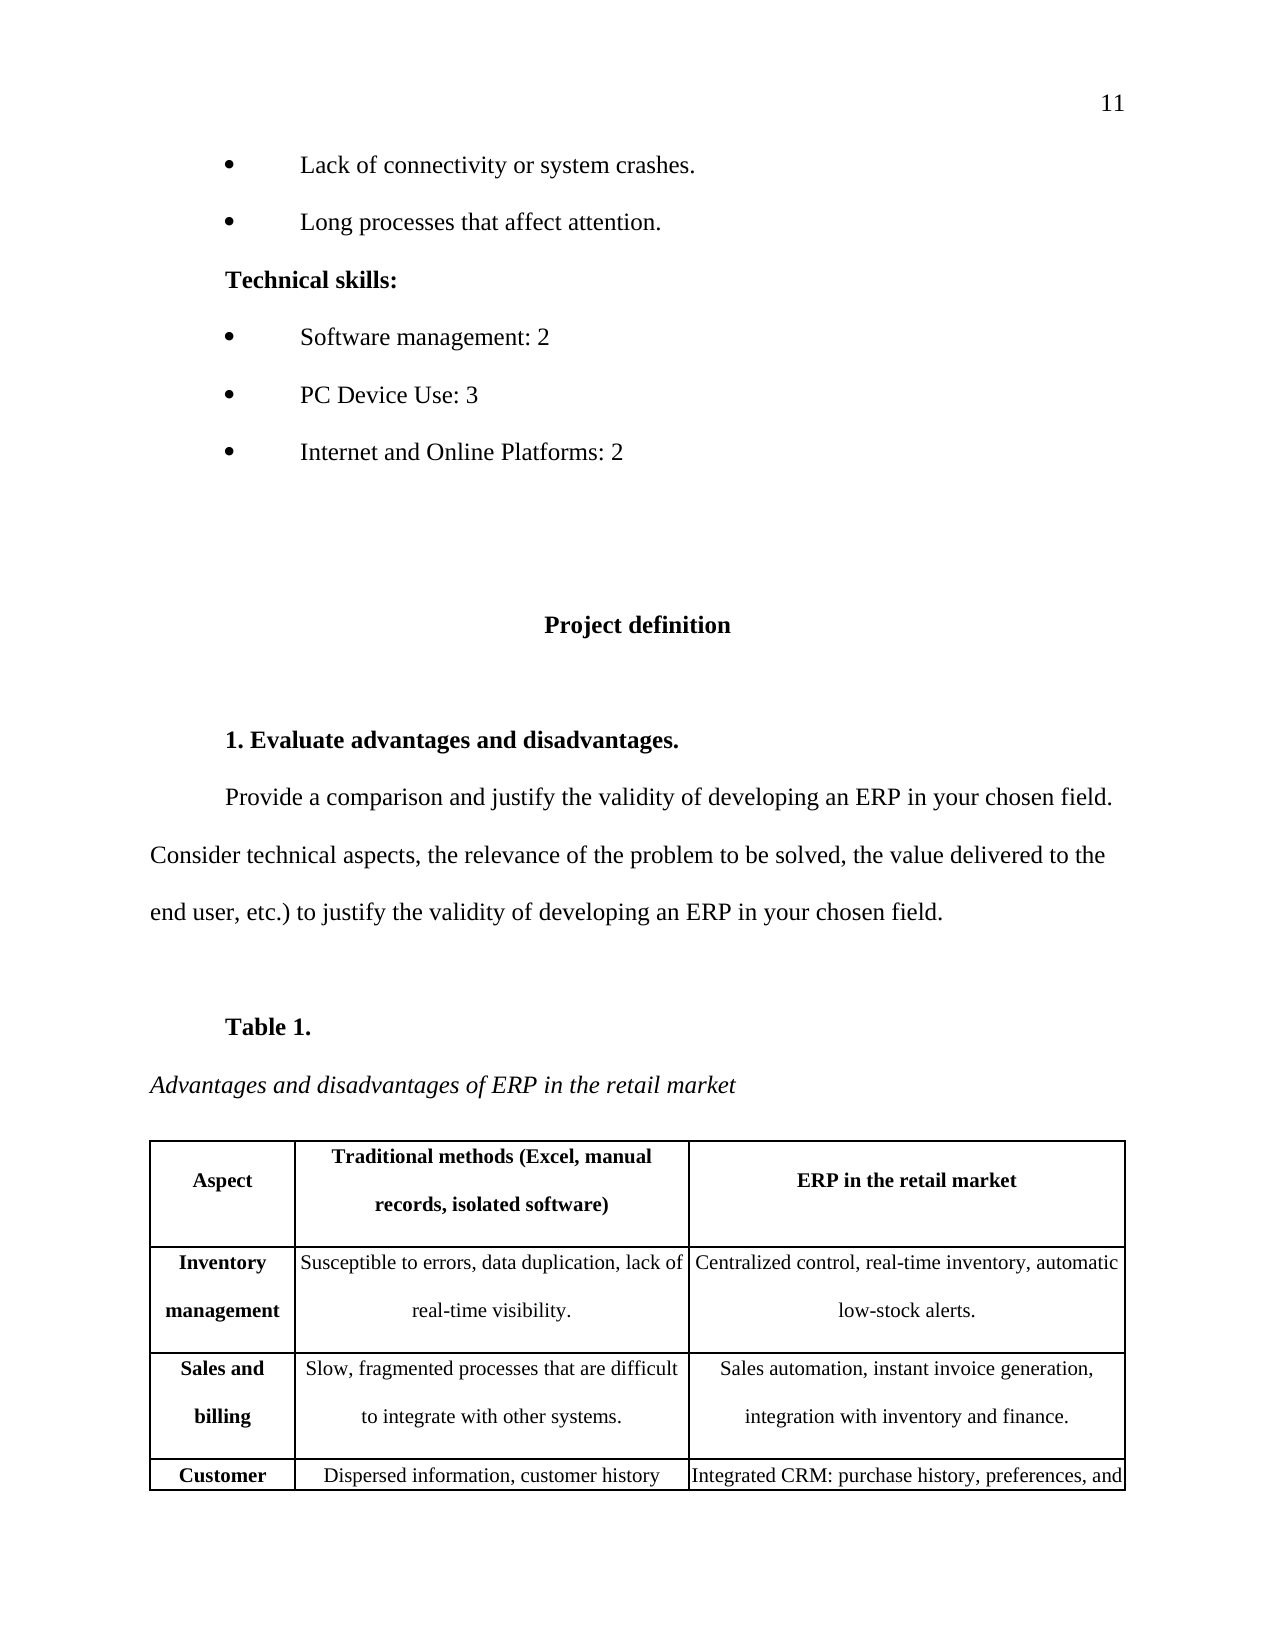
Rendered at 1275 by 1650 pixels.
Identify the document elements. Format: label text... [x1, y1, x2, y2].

table_cell Sales automation, instant invoice generation, integration with inventory and finance. [690, 1354, 1124, 1458]
table_cell Sales and billing [151, 1354, 294, 1458]
table_cell Inventory management [151, 1248, 294, 1352]
table_cell Centralized control, real-time inventory, automatic low-stock alerts. [690, 1248, 1124, 1352]
text Technical skills: [150, 265, 1125, 294]
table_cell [690, 1460, 1124, 1489]
subtitle 1. Evaluate advantages and disadvantages. [150, 725, 1125, 754]
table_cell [296, 1460, 688, 1489]
text Provide a comparison and justify the validity of developing an ERP in your chosen field. Consider technical aspects, the relevance of the problem to be solved, the value delivered to the end user, etc.) to justify the validity of developing an ERP in your chosen field. [150, 782, 1125, 926]
table_header Aspect [151, 1142, 294, 1246]
text Table 1. Advantages and disadvantages of ERP in the retail market [150, 1012, 1125, 1099]
list Lack of connectivity or system crashes. [187, 150, 1125, 179]
table_cell Customer Service [151, 1460, 294, 1489]
list Internet and Online Platforms: 2 [187, 437, 1125, 466]
table_header ERP in the retail market [690, 1142, 1124, 1246]
subtitle Project definition [150, 610, 1125, 639]
list Long processes that affect attention. [187, 207, 1125, 236]
table_cell Slow, fragmented processes that are difficult to integrate with other systems. [296, 1354, 688, 1458]
table_cell Susceptible to errors, data duplication, lack of real-time visibility. [296, 1248, 688, 1352]
table_header Traditional methods (Excel, manual records, isolated software) [296, 1142, 688, 1246]
list PC Device Use: 3 [187, 380, 1125, 409]
list Software management: 2 [187, 322, 1125, 351]
